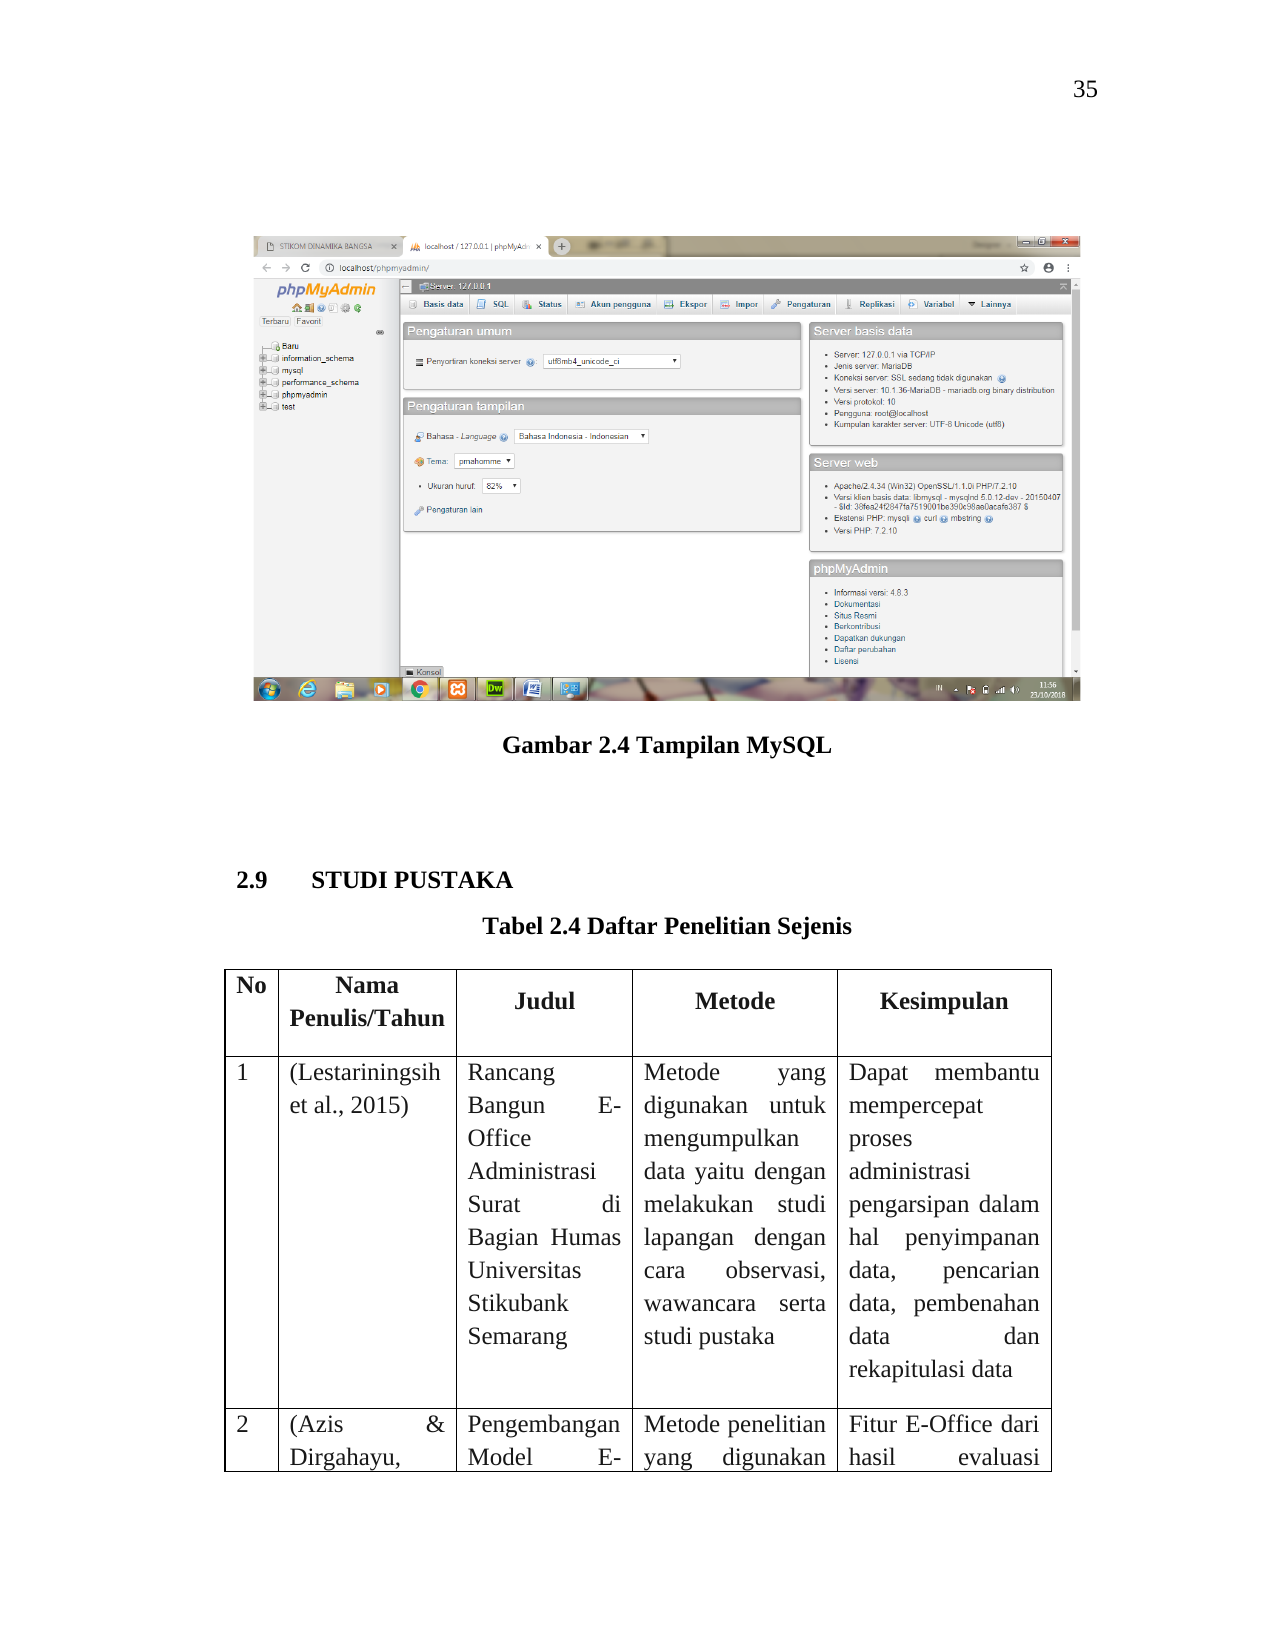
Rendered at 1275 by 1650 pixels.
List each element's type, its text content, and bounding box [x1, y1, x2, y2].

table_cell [633, 1409, 837, 1471]
picture [253, 236, 1081, 701]
table_cell Metode yang digunakan untuk mengumpulkan data yaitu dengan melakukan studi lapangan dengan cara observasi, wawancara serta studi pustaka [633, 1057, 837, 1408]
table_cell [457, 1409, 632, 1471]
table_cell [838, 1409, 1051, 1471]
table_header Nama Penulis/Tahun [279, 970, 456, 1056]
table_cell 1 [226, 1057, 278, 1408]
table_header Kesimpulan [838, 970, 1051, 1056]
table_header Metode [633, 970, 837, 1056]
table_cell (Lestariningsih et al., 2015) [279, 1057, 456, 1408]
text Tabel 2.4 Daftar Penelitian Sejenis [236, 911, 1098, 940]
table_header Judul [457, 970, 632, 1056]
table_cell Dapat membantu mempercepat proses administrasi pengarsipan dalam hal penyimpanan data, pencarian data, pembenahan data dan rekapitulasi data [838, 1057, 1051, 1408]
table_header No [226, 970, 278, 1056]
subtitle 2.9 STUDI PUSTAKA [236, 866, 1098, 894]
table_cell 2 [226, 1409, 278, 1471]
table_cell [279, 1409, 456, 1471]
table_cell Rancang Bangun E-Office Administrasi Surat di Bagian Humas Universitas Stikubank Semarang [457, 1057, 632, 1408]
